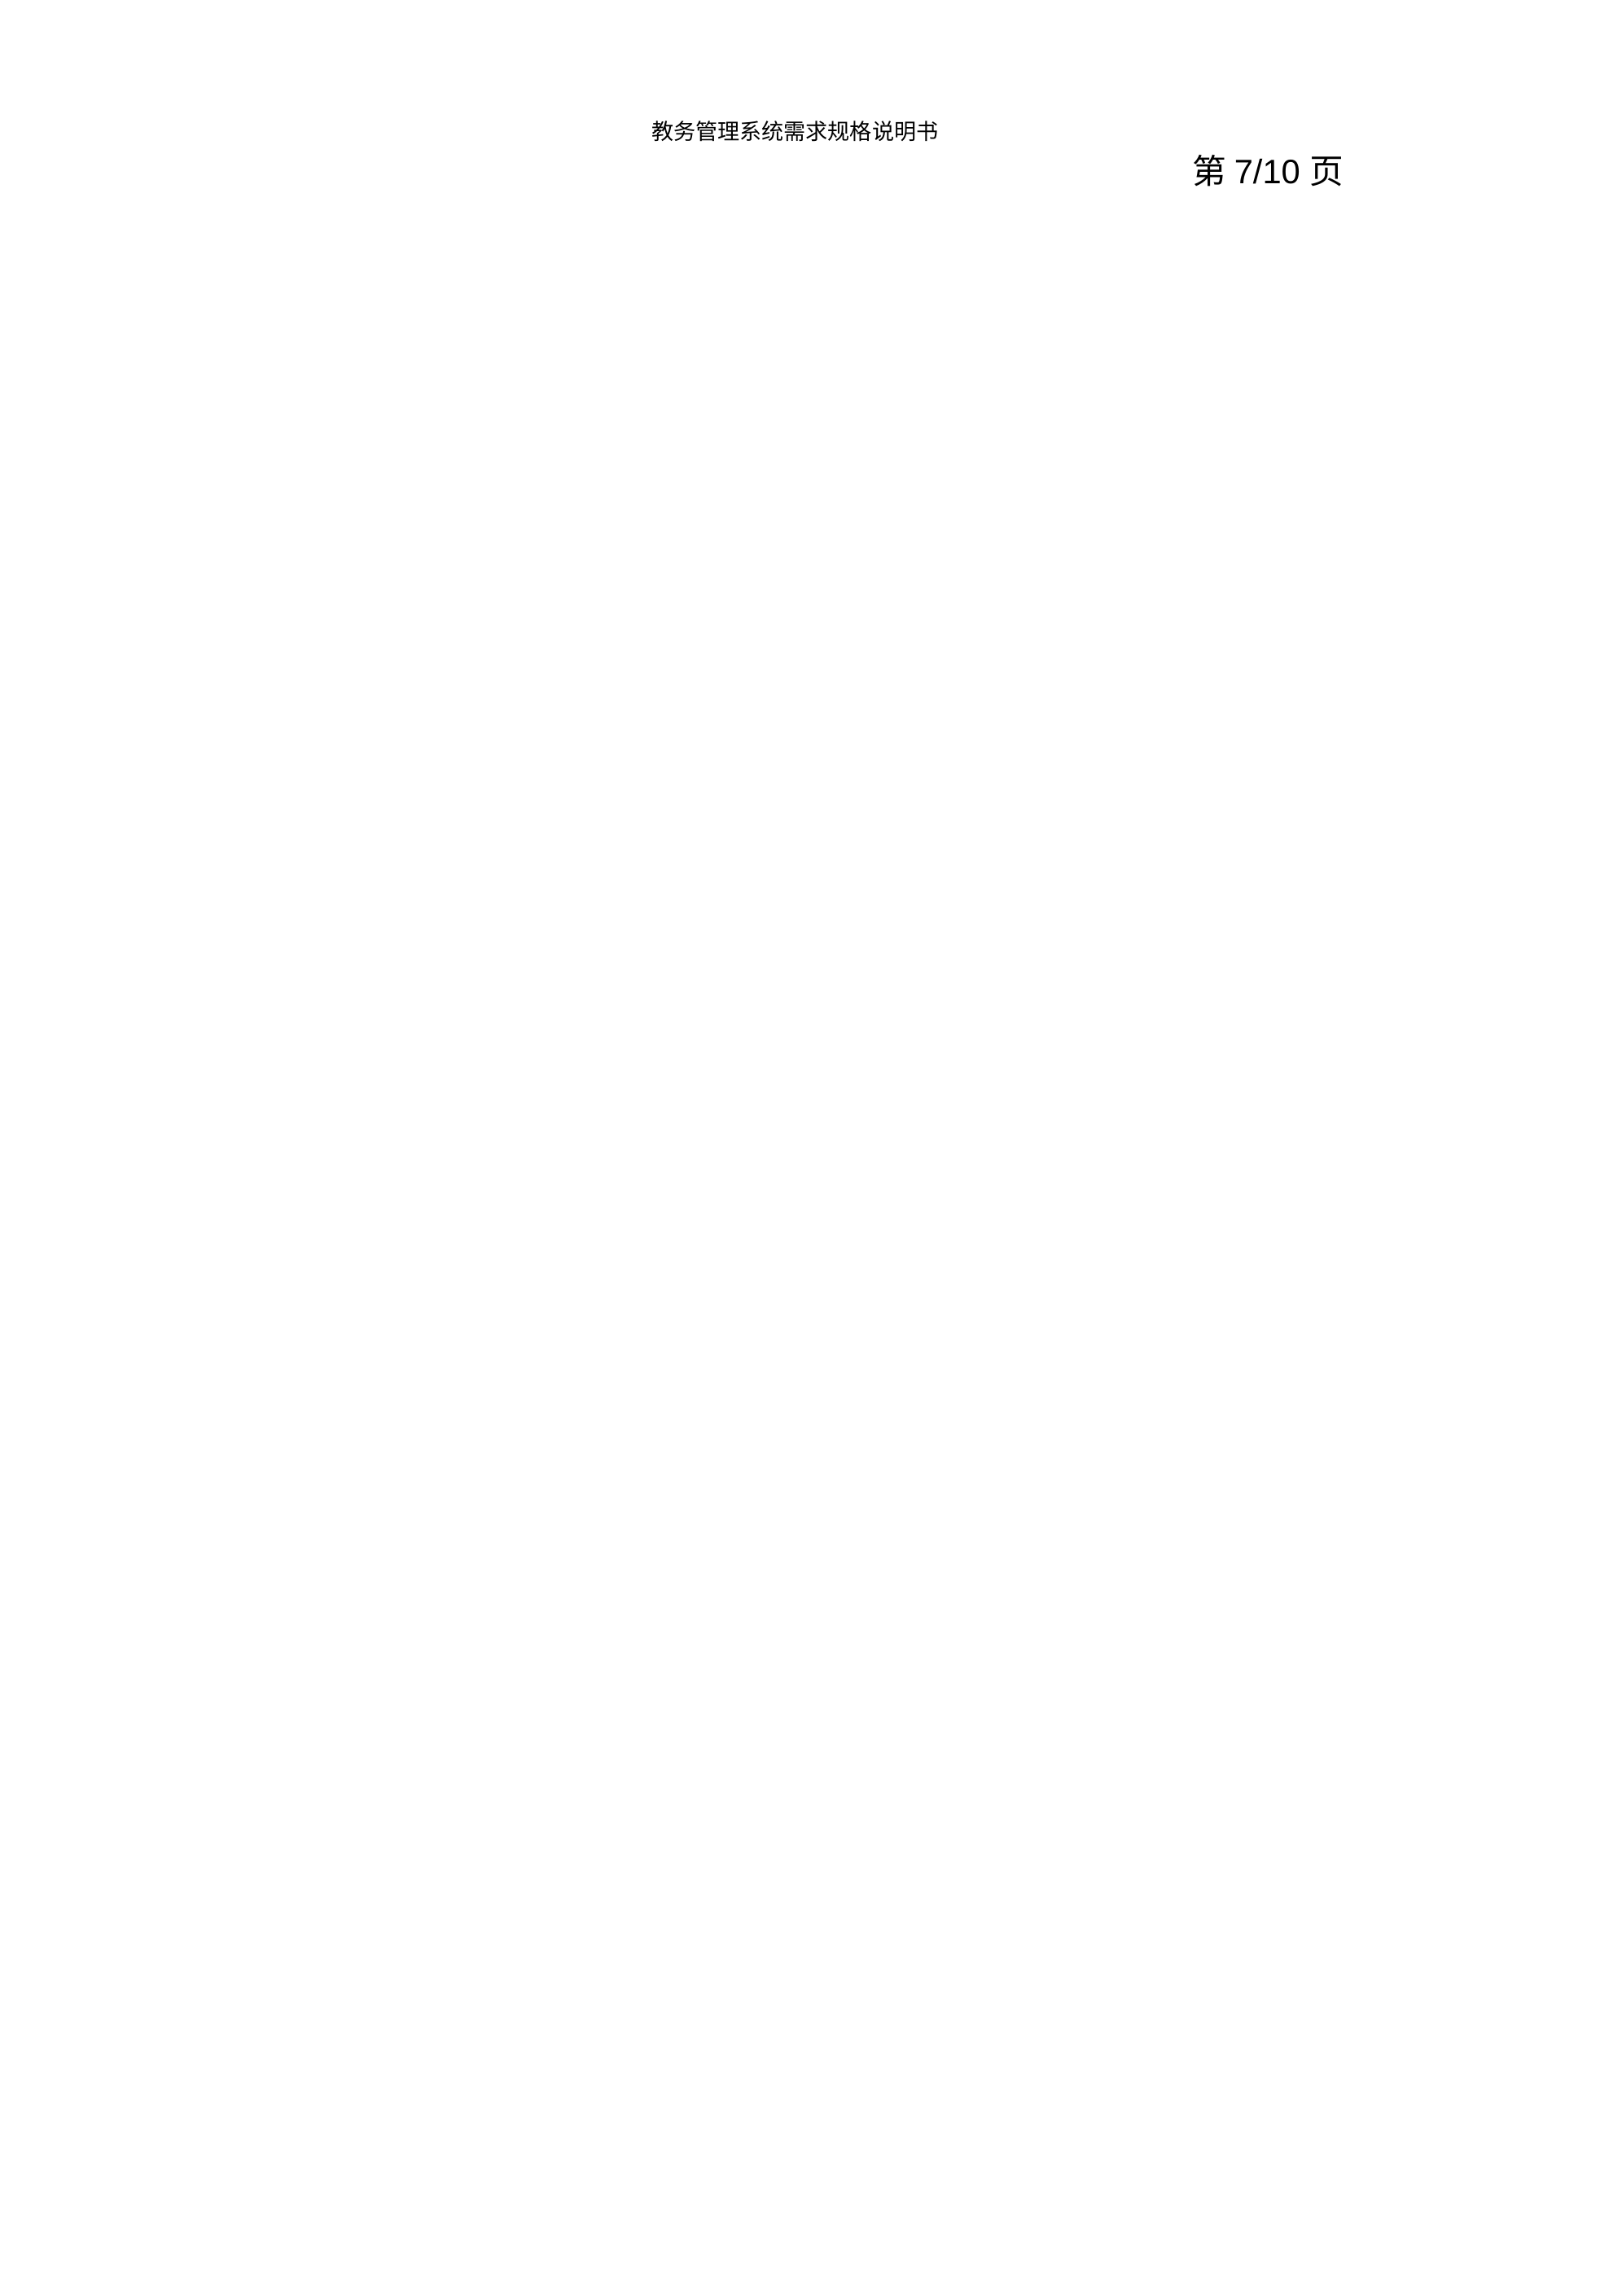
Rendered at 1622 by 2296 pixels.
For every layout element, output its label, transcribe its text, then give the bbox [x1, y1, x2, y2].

text 第 7/10 页 [1192, 144, 1400, 193]
